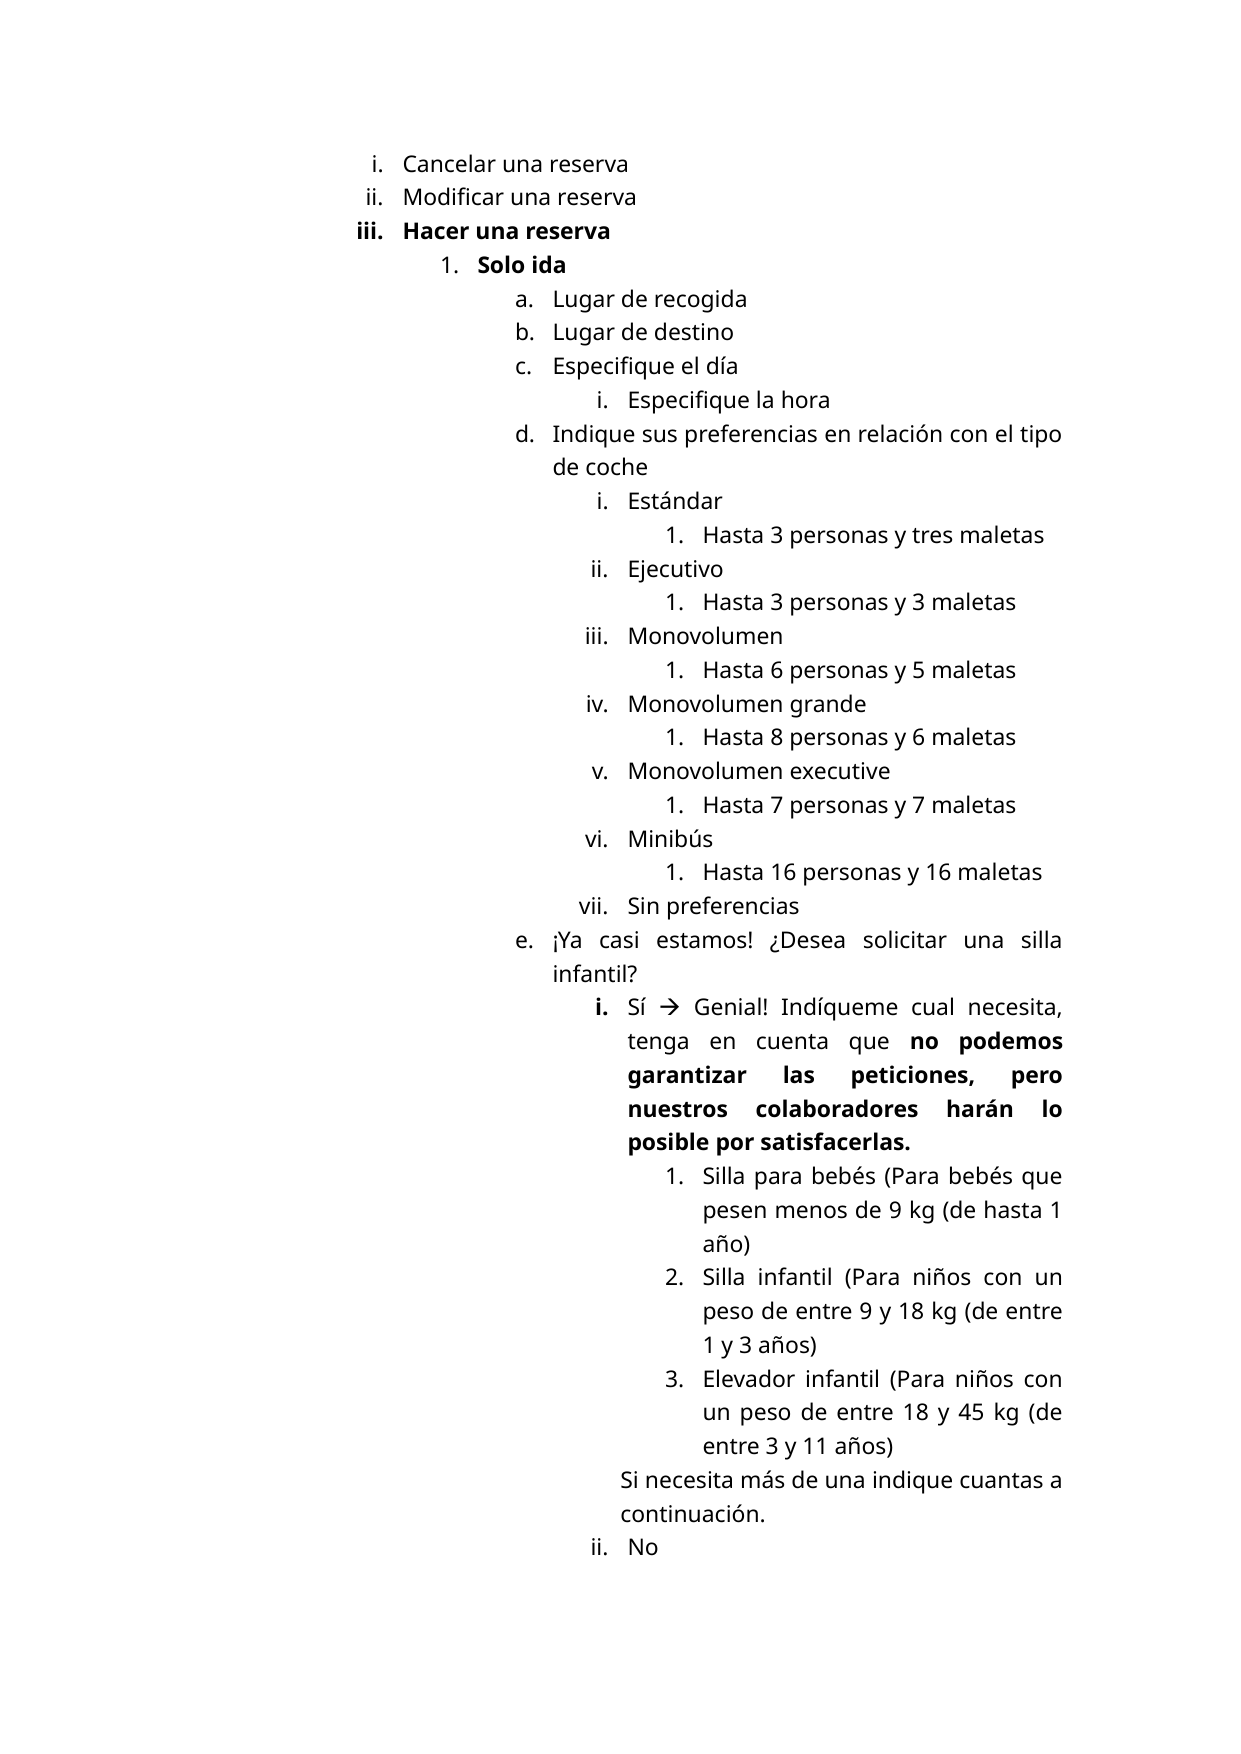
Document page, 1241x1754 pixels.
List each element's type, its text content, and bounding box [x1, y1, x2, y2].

list No [608, 1531, 1063, 1563]
list Monovolumen grande [608, 688, 1063, 719]
list Hasta 8 personas y 6 maletas [665, 721, 1063, 753]
list Especifique el día [515, 350, 1063, 381]
list Lugar de recogida [515, 283, 1063, 314]
list Estándar [608, 485, 1063, 516]
list Sin preferencias [608, 890, 1063, 921]
list Solo ida [440, 249, 1063, 280]
list Monovolumen [608, 620, 1063, 651]
list Especifique la hora [608, 384, 1063, 415]
list Hasta 3 personas y 3 maletas [665, 586, 1063, 618]
list Monovolumen executive [608, 755, 1063, 786]
list Sí Genial! Indíqueme cual necesita, tenga en cuenta que no podemos garantizar las peticiones, pero nuestros colaboradores harán lo posible por satisfacerlas. [608, 991, 1063, 1158]
list Hasta 6 personas y 5 maletas [665, 654, 1063, 685]
list Ejecutivo [608, 553, 1063, 584]
list Lugar de destino [515, 316, 1063, 348]
list Hasta 7 personas y 7 maletas [665, 789, 1063, 820]
list Minibús [608, 823, 1063, 854]
list Silla infantil (Para niños con un peso de entre 9 y 18 kg (de entre 1 y 3 años) [665, 1261, 1063, 1360]
list Modificar una reserva [383, 181, 1063, 213]
list Hasta 3 personas y tres maletas [665, 519, 1063, 550]
list Si necesita más de una indique cuantas a continuación. [620, 1464, 1063, 1529]
list Indique sus preferencias en relación con el tipo de coche [515, 418, 1063, 483]
list Hasta 16 personas y 16 maletas [665, 856, 1063, 888]
list Cancelar una reserva [383, 148, 1063, 179]
list Silla para bebés (Para bebés que pesen menos de 9 kg (de hasta 1 año) [665, 1160, 1063, 1259]
list ¡Ya casi estamos! ¿Desea solicitar una silla infantil? [515, 924, 1063, 989]
list Elevador infantil (Para niños con un peso de entre 18 y 45 kg (de entre 3 y 11 años) [665, 1363, 1063, 1461]
list Hacer una reserva [383, 215, 1063, 246]
